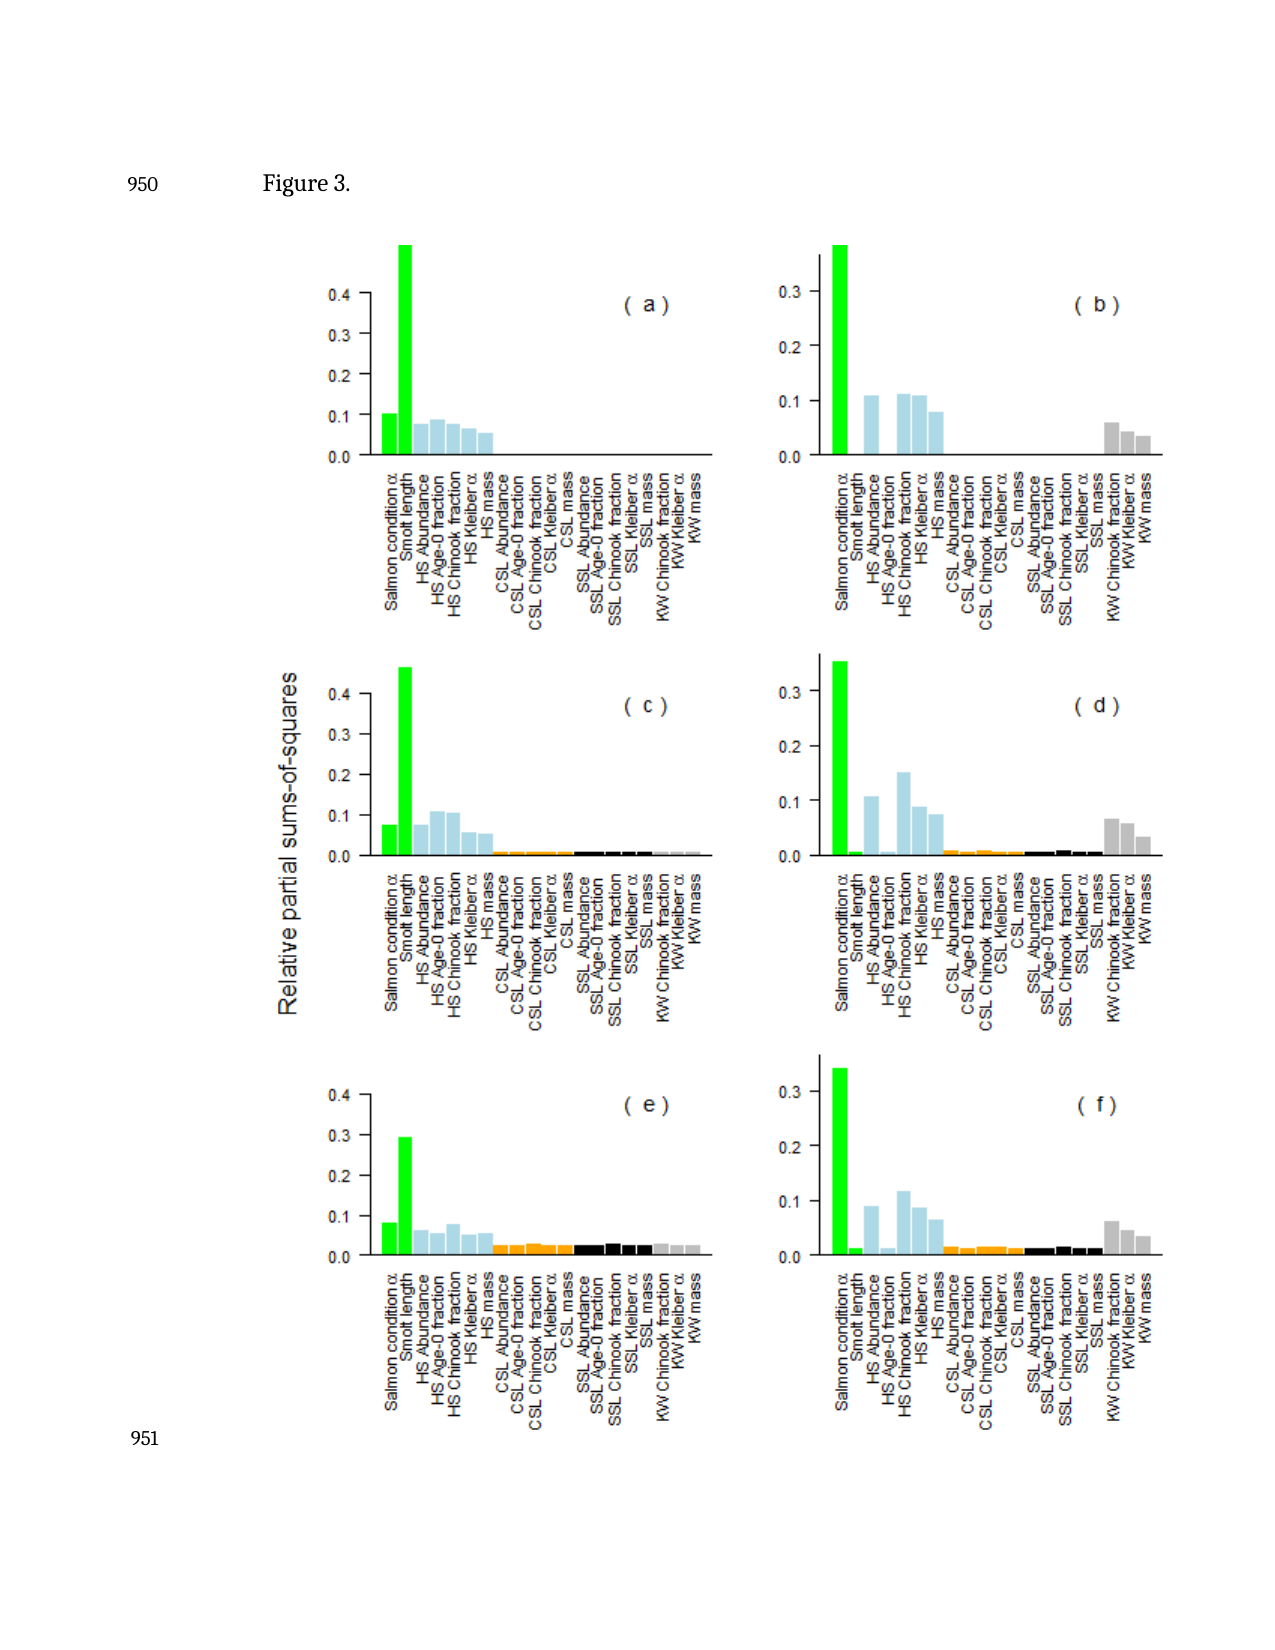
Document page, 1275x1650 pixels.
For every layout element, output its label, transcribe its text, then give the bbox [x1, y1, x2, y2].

picture [262, 245, 1163, 1445]
text Figure 3. [187, 169, 1087, 197]
